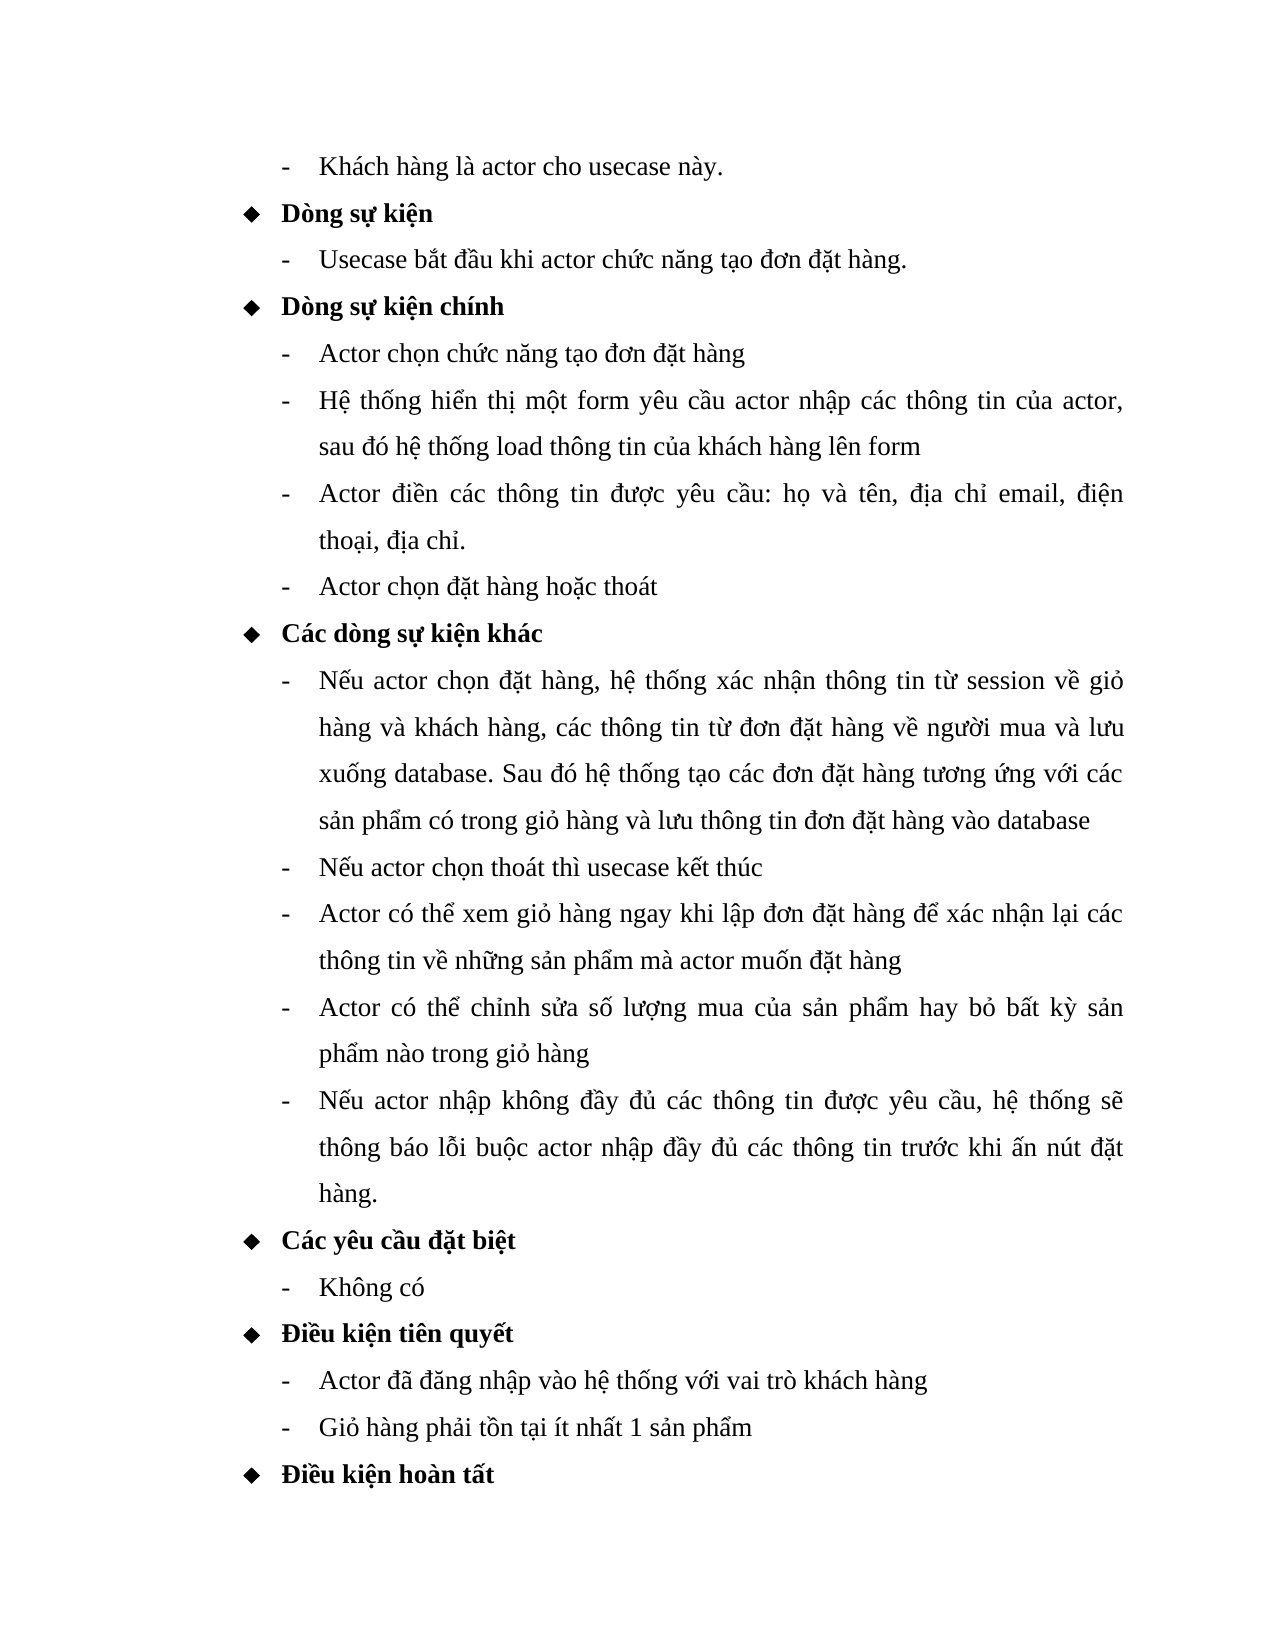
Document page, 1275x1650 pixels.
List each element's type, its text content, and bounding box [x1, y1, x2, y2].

list Actor chọn chức năng tạo đơn đặt hàng [281, 337, 1125, 368]
list Actor chọn đặt hàng hoặc thoát [281, 570, 1125, 602]
list Actor điền các thông tin được yêu cầu: họ và tên, địa chỉ email, điện thoại, địa chỉ. [281, 477, 1125, 555]
list Usecase bắt đầu khi actor chức năng tạo đơn đặt hàng. [281, 243, 1125, 275]
list Nếu actor chọn thoát thì usecase kết thúc [281, 851, 1125, 882]
list Nếu actor chọn đặt hàng, hệ thống xác nhận thông tin từ session về giỏ hàng và khách hàng, các thông tin từ đơn đặt hàng về người mua và lưu xuống database. Sau đó hệ thống tạo các đơn đặt hàng tương ứng với các sản phẩm có trong giỏ hàng và lưu thông tin đơn đặt hàng vào database [281, 664, 1125, 835]
list Dòng sự kiện chính [244, 290, 1125, 321]
list Actor đã đăng nhập vào hệ thống với vai trò khách hàng [281, 1364, 1125, 1396]
list Giỏ hàng phải tồn tại ít nhất 1 sản phẩm [281, 1411, 1125, 1442]
list Nếu actor nhập không đầy đủ các thông tin được yêu cầu, hệ thống sẽ thông báo lỗi buộc actor nhập đầy đủ các thông tin trước khi ấn nút đặt hàng. [281, 1084, 1125, 1208]
list Dòng sự kiện [244, 197, 1125, 228]
list Các yêu cầu đặt biệt [244, 1224, 1125, 1255]
list Actor có thể chỉnh sửa số lượng mua của sản phẩm hay bỏ bất kỳ sản phẩm nào trong giỏ hàng [281, 991, 1125, 1068]
list Điều kiện tiên quyết [244, 1317, 1125, 1349]
list Điều kiện hoàn tất [244, 1458, 1125, 1489]
list Actor có thể xem giỏ hàng ngay khi lập đơn đặt hàng để xác nhận lại các thông tin về những sản phẩm mà actor muốn đặt hàng [281, 897, 1125, 975]
list Các dòng sự kiện khác [244, 617, 1125, 648]
list Hệ thống hiển thị một form yêu cầu actor nhập các thông tin của actor, sau đó hệ thống load thông tin của khách hàng lên form [281, 384, 1125, 462]
list Không có [281, 1271, 1125, 1302]
list Khách hàng là actor cho usecase này. [281, 150, 1125, 181]
